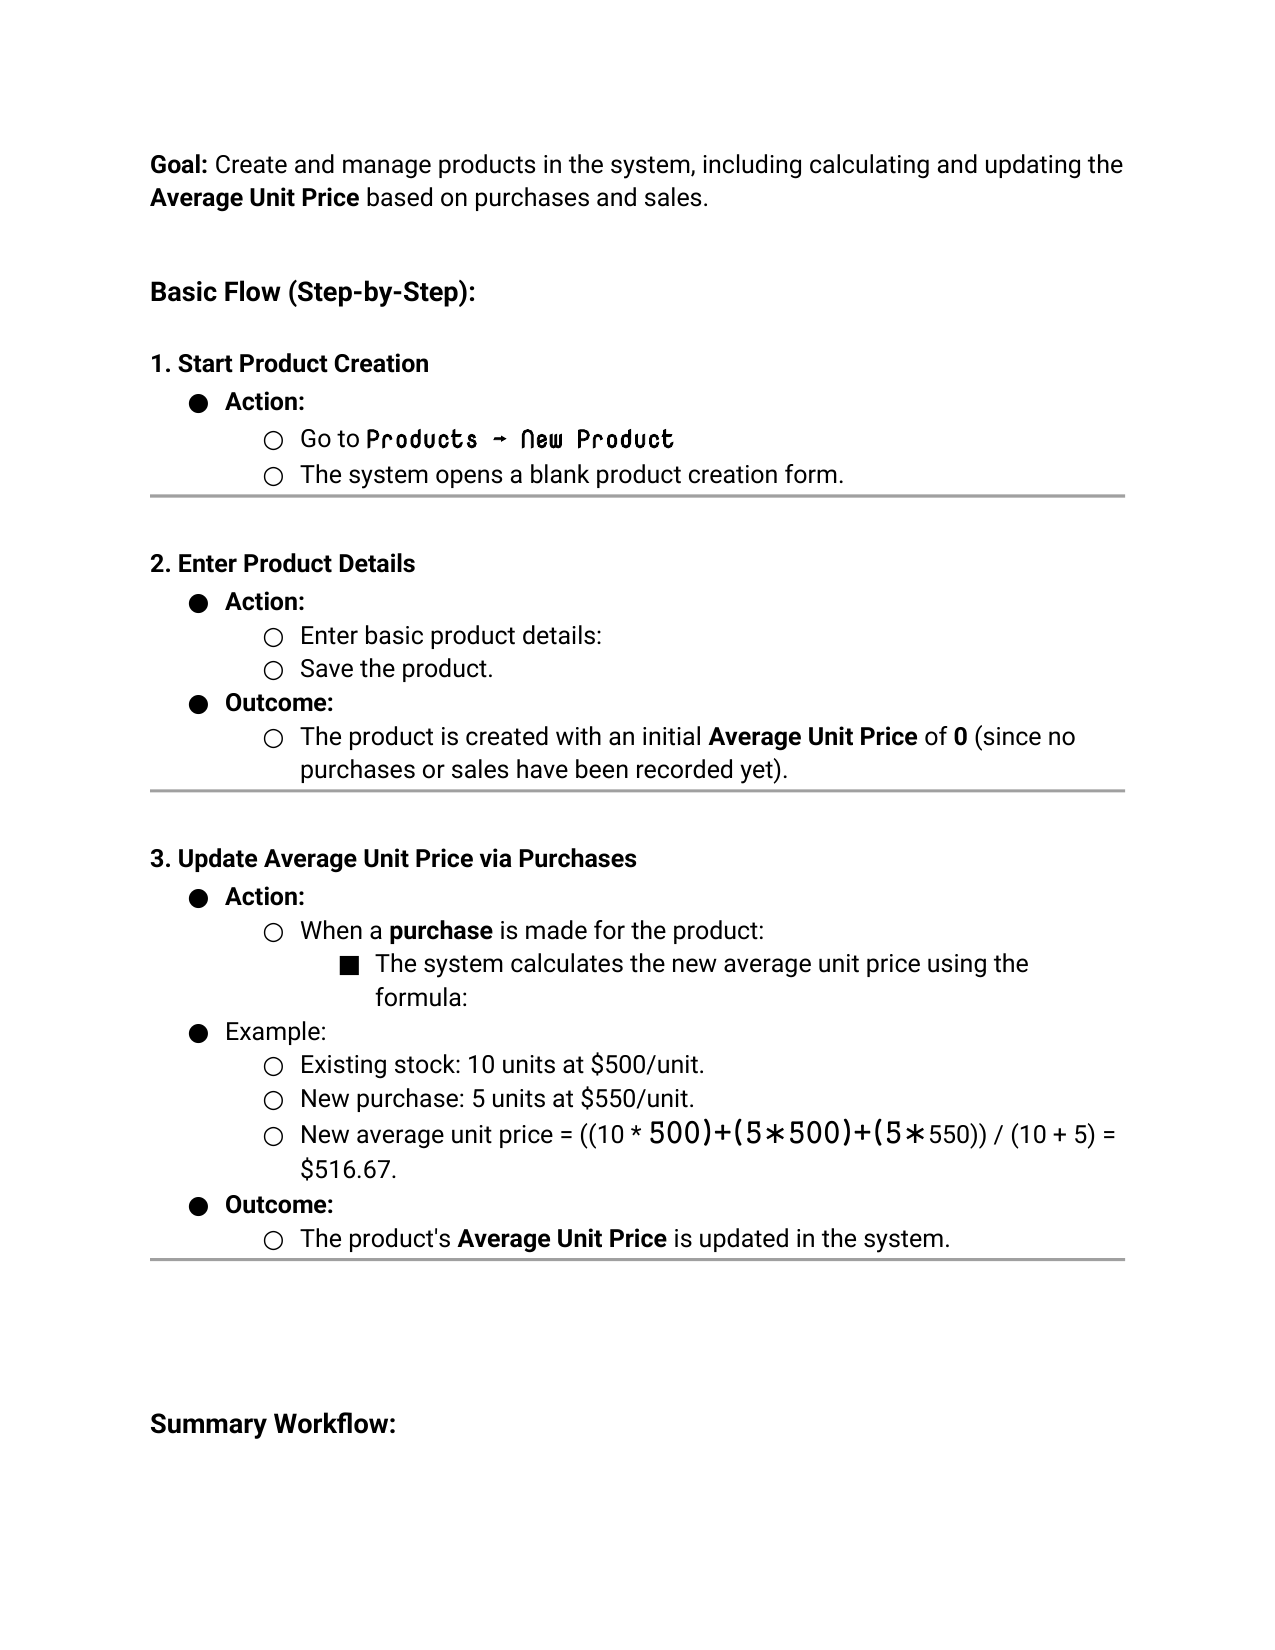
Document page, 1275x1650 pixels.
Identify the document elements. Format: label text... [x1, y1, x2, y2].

subtitle Summary Workflow: [150, 1408, 1125, 1440]
subtitle 3. Update Average Unit Price via Purchases [150, 844, 1125, 874]
list Outcome: [187, 1191, 1125, 1220]
list Action: [187, 882, 1125, 912]
list The system calculates the new average unit price using the formula: [337, 949, 1125, 1012]
subtitle 1. Start Product Creation [150, 349, 1125, 378]
list Go to Products → New Product [262, 421, 1125, 456]
list Example: [187, 1017, 1125, 1046]
subtitle 2. Enter Product Details [150, 549, 1125, 579]
list Outcome: [187, 688, 1125, 718]
list Action: [187, 387, 1125, 416]
list When a purchase is made for the product: [262, 916, 1125, 945]
list Existing stock: 10 units at $500/unit. [262, 1051, 1125, 1080]
list Save the product. [262, 655, 1125, 684]
list The product's Average Unit Price is updated in the system. [262, 1224, 1125, 1254]
list New average unit price = ((10 * 500)+(5∗500)+(5∗550)) / (10 + 5) = $516.67. [262, 1118, 1125, 1185]
text Goal: Create and manage products in the system, including calculating and updating the Average Unit Price based on purchases and sales. [150, 150, 1125, 213]
list New purchase: 5 units at $550/unit. [262, 1084, 1125, 1113]
list Action: [187, 587, 1125, 617]
list The product is created with an initial Average Unit Price of 0 (since no purchases or sales have been recorded yet). [262, 722, 1125, 785]
subtitle Basic Flow (Step-by-Step): [150, 277, 1125, 308]
list The system opens a blank product creation form. [262, 461, 1125, 490]
list Enter basic product details: [262, 621, 1125, 650]
